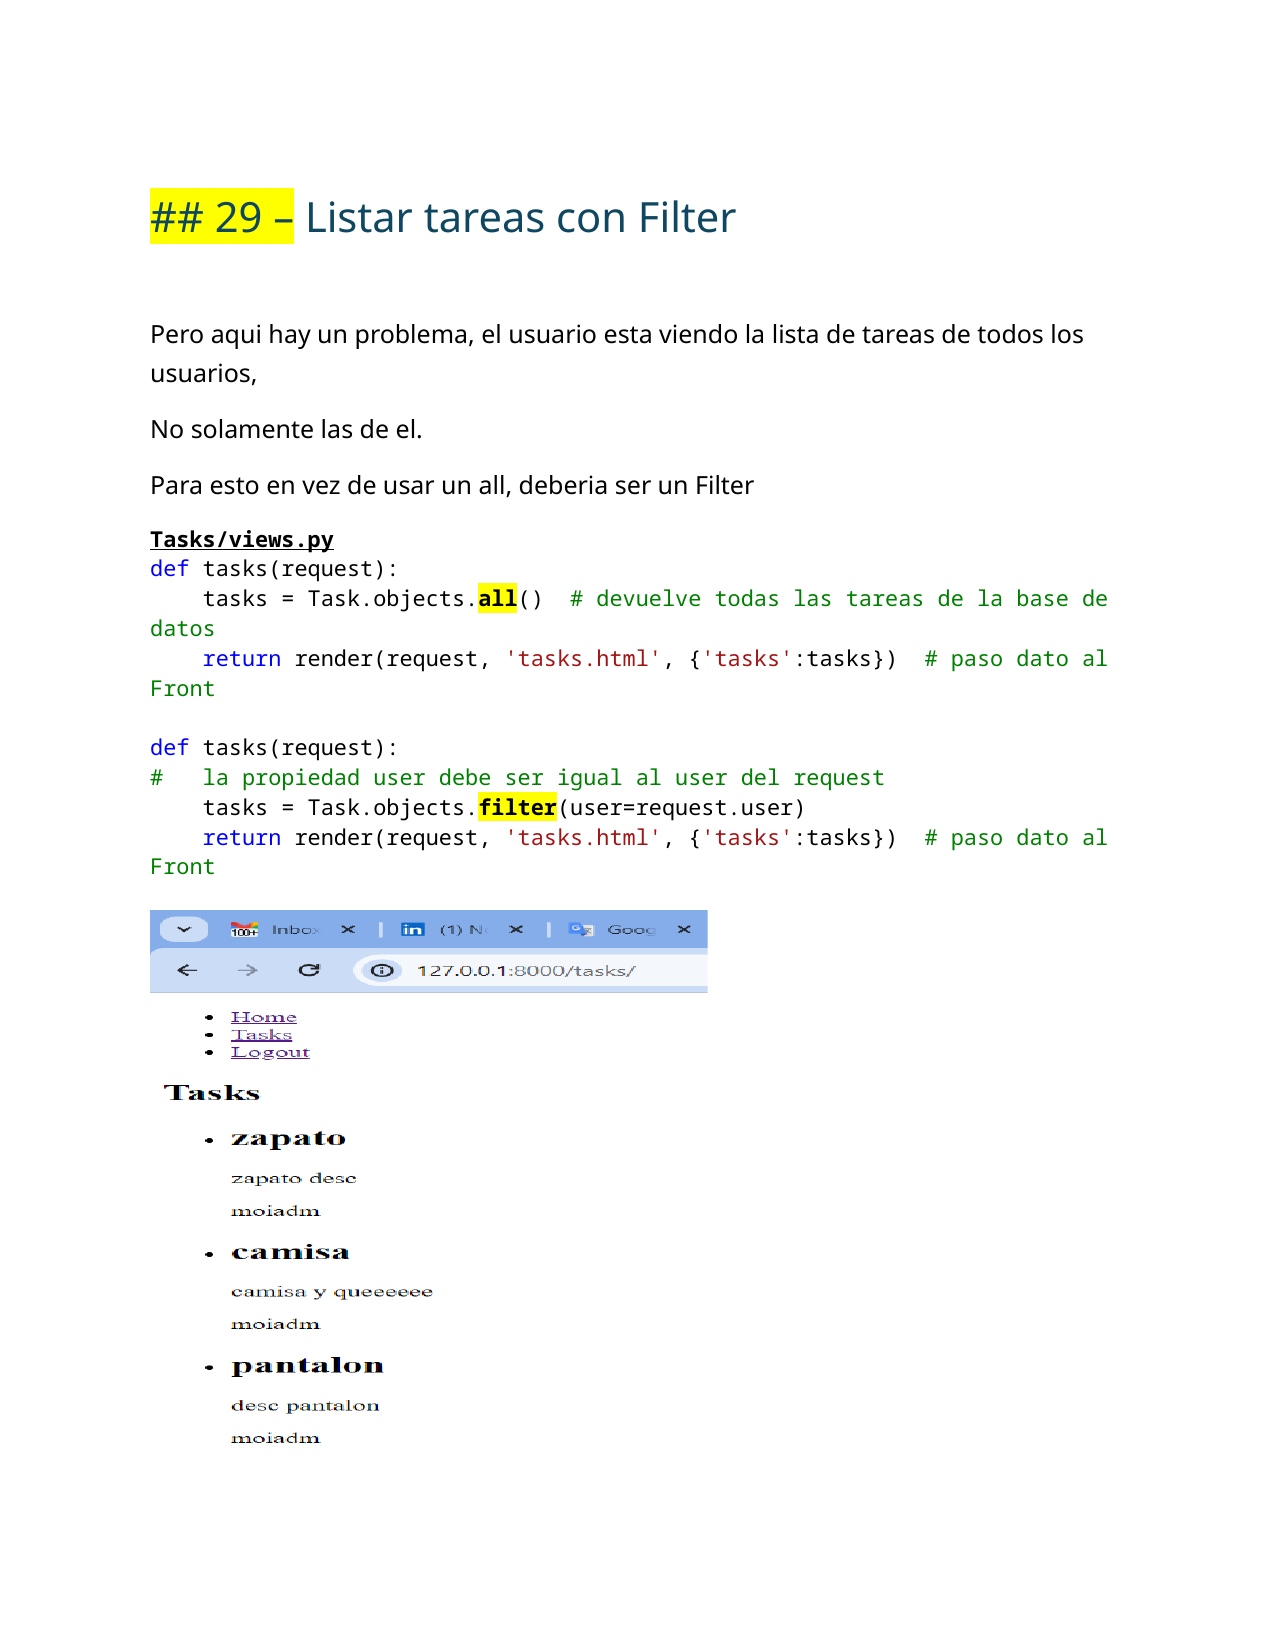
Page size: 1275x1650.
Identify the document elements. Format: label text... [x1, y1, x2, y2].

subtitle ## 29 – Listar tareas con Filter [150, 187, 1125, 244]
text Para esto en vez de usar un all, deberia ser un Filter [150, 468, 1125, 502]
text def tasks(request): [150, 553, 1125, 583]
text Tasks/views.py [150, 523, 1125, 553]
text tasks = Task.objects.filter(user=request.user) [150, 792, 478, 821]
text tasks = Task.objects.filter(user=request.user) [557, 792, 1125, 821]
text return render(request, 'tasks.html', {'tasks':tasks}) # paso dato al Front [150, 821, 1125, 881]
text Pero aqui hay un problema, el usuario esta viendo la lista de tareas de todos los usuarios, [150, 317, 1125, 390]
text return render(request, 'tasks.html', {'tasks':tasks}) # paso dato al Front [150, 643, 1125, 702]
picture [150, 910, 708, 1467]
text No solamente las de el. [150, 412, 1125, 446]
text # la propiedad user debe ser igual al user del request [150, 762, 1125, 792]
text tasks = Task.objects.all() # devuelve todas las tareas de la base de datos [150, 583, 1125, 643]
text def tasks(request): [150, 732, 1125, 762]
